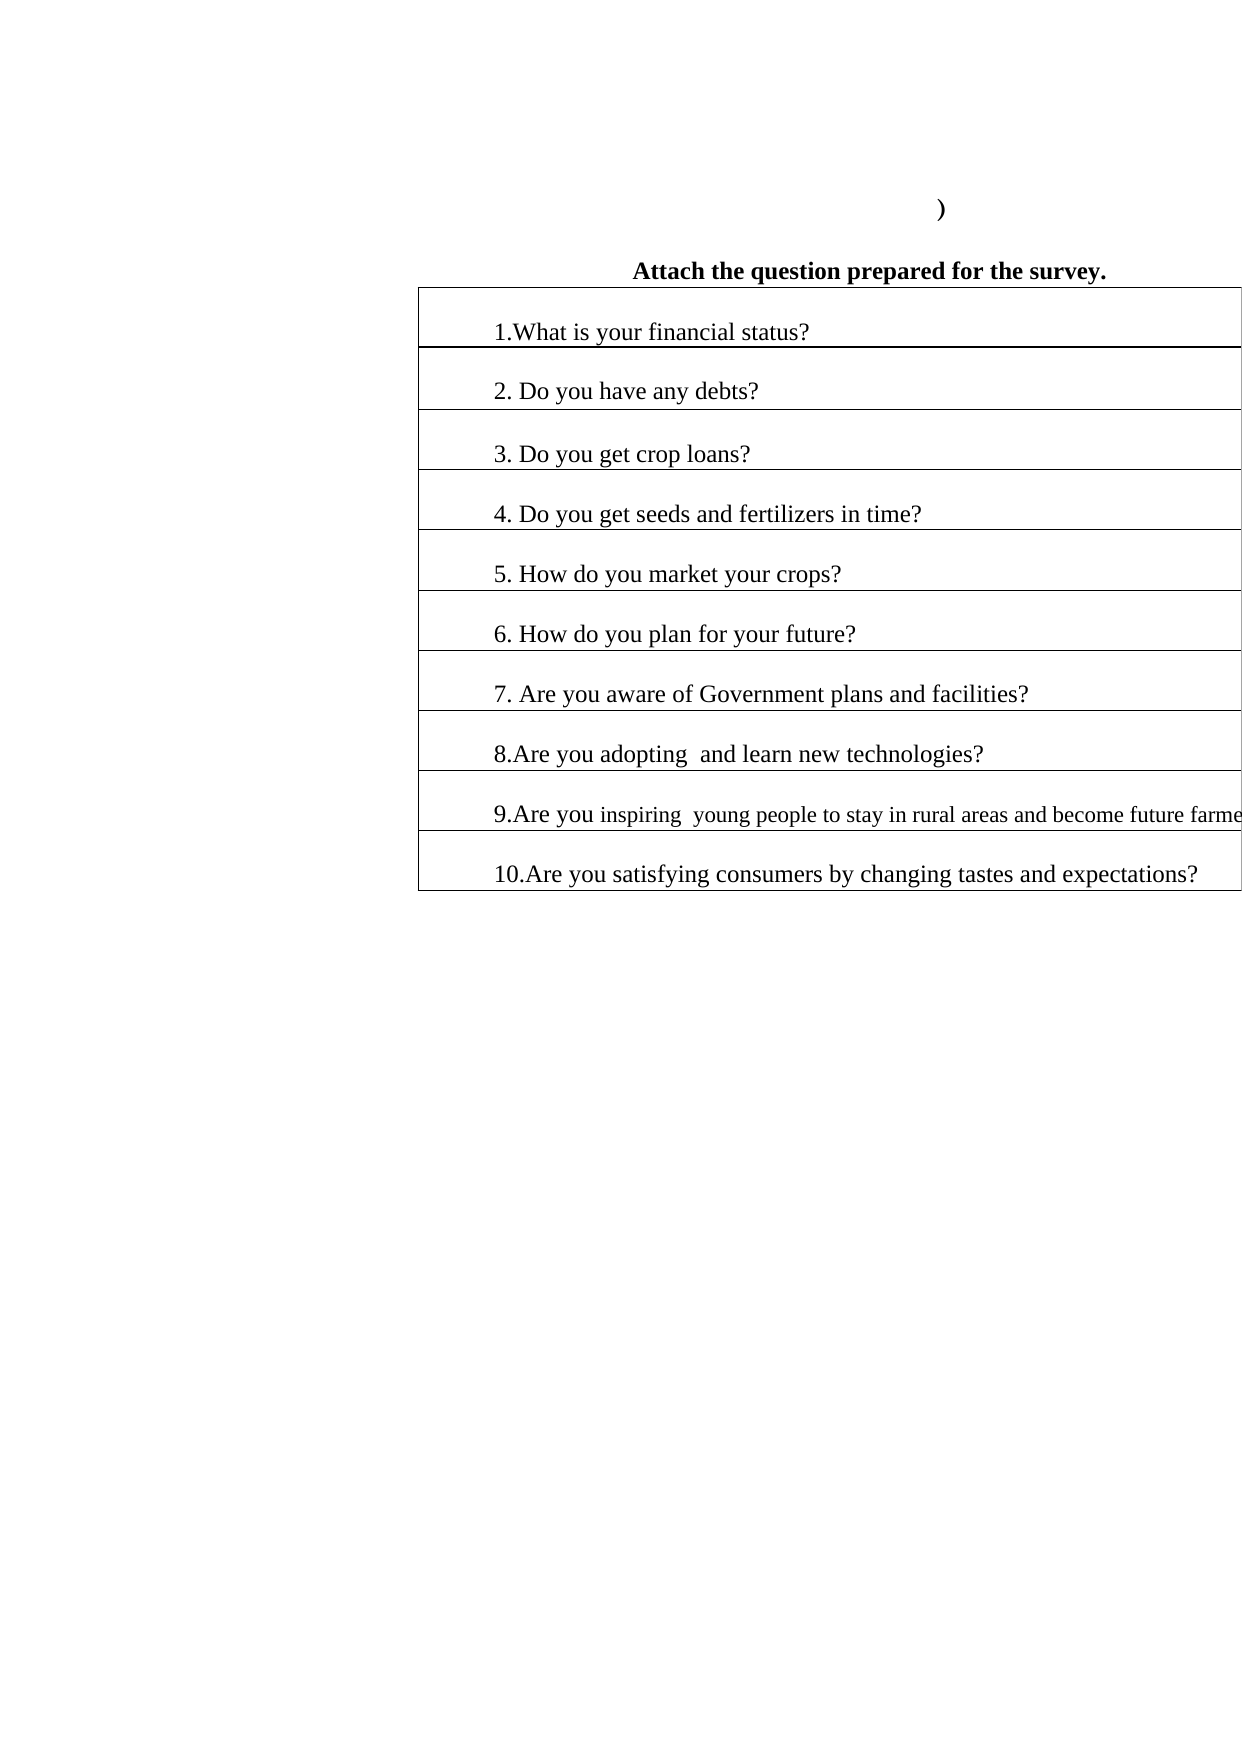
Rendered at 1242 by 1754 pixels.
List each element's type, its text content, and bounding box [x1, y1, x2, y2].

text Attach the question prepared for the survey. [409, 256, 1107, 284]
table_cell 2. Do you have any debts? [419, 348, 1241, 409]
table_header 1.What is your financial status? [419, 288, 1241, 346]
table_cell 8.Are you adopting and learn new technologies? [419, 711, 1241, 769]
table_cell 4. Do you get seeds and fertilizers in time? [419, 470, 1241, 529]
table_cell 3. Do you get crop loans? [419, 410, 1241, 469]
table_cell 7. Are you aware of Government plans and facilities? [419, 651, 1241, 709]
table_cell 5. How do you market your crops? [419, 530, 1241, 589]
table_cell 6. How do you plan for your future? [419, 591, 1241, 649]
table_cell 10.Are you satisfying consumers by changing tastes and expectations? [419, 831, 1241, 889]
table_cell 9.Are you inspiring young people to stay in rural areas and become future farmers ? [419, 771, 1241, 829]
